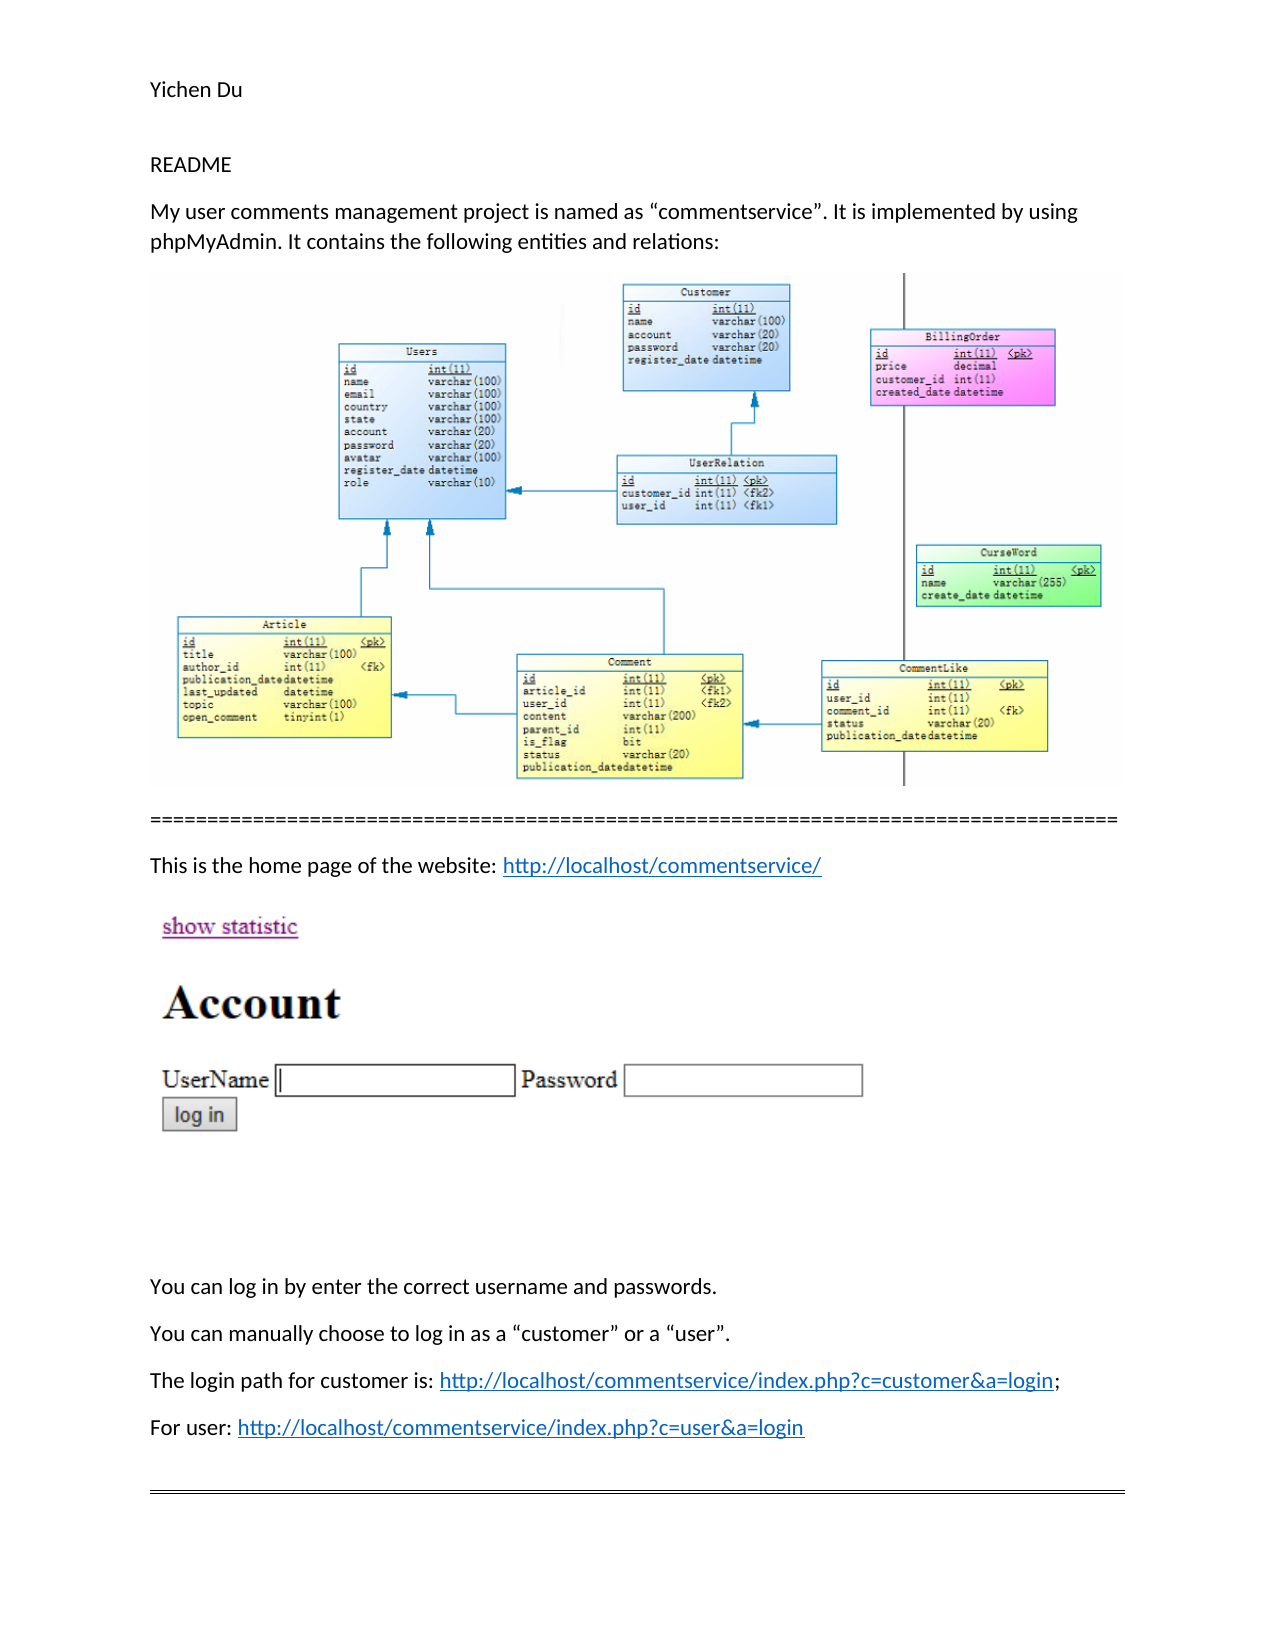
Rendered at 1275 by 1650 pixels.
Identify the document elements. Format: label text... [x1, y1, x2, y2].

text ===================================================================================== [150, 805, 1125, 833]
text README [150, 150, 1125, 178]
text My user comments management project is named as “commentservice”. It is implemented by using phpMyAdmin. It contains the following entities and relations: [150, 197, 1125, 255]
picture [150, 898, 914, 1254]
text For user: http://localhost/commentservice/index.php?c=user&a=login [150, 1413, 1125, 1441]
picture [150, 273, 1125, 786]
text You can log in by enter the correct username and passwords. [150, 1272, 1125, 1300]
text The login path for customer is: http://localhost/commentservice/index.php?c=customer&a=login; [150, 1366, 1125, 1394]
text This is the home page of the website: http://localhost/commentservice/ [150, 852, 1125, 880]
text You can manually choose to log in as a “customer” or a “user”. [150, 1319, 1125, 1347]
